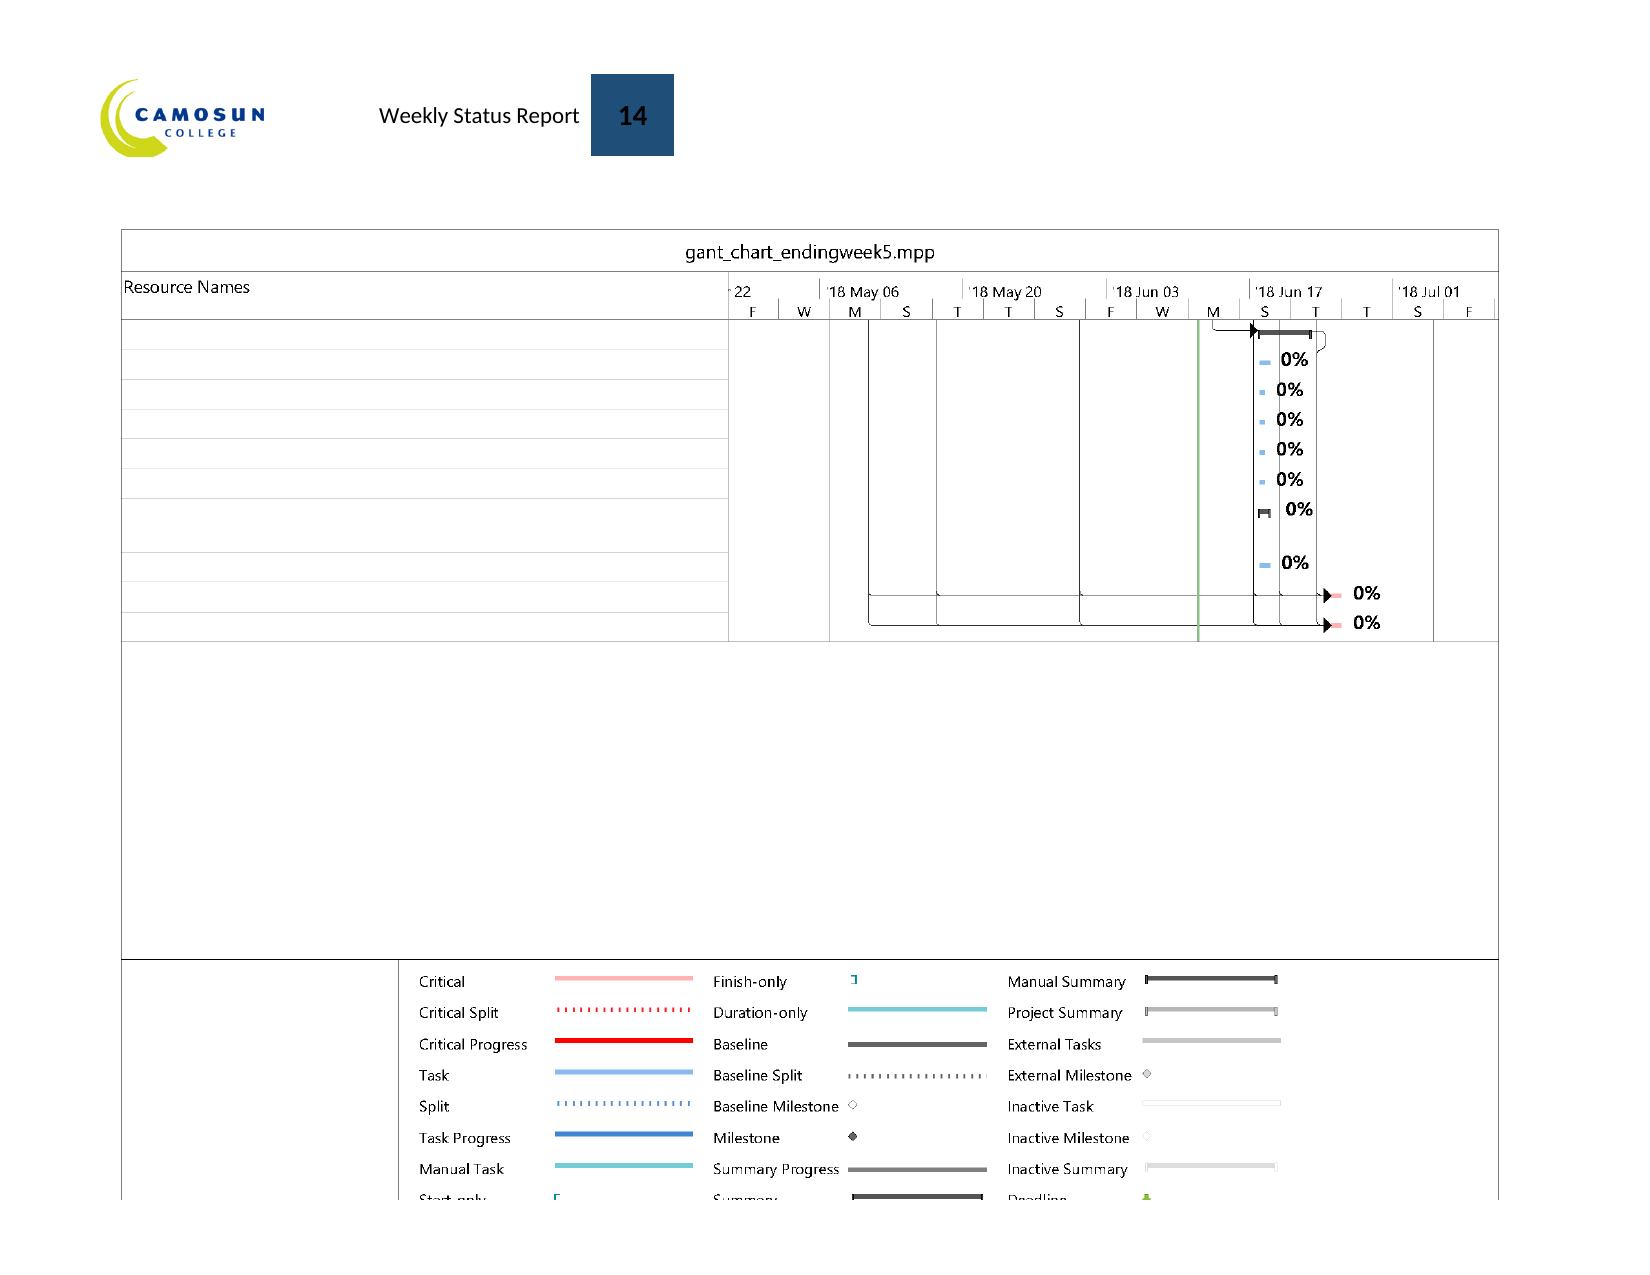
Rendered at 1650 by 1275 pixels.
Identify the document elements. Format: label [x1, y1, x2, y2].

picture [89, 73, 269, 157]
picture [75, 184, 1545, 1200]
